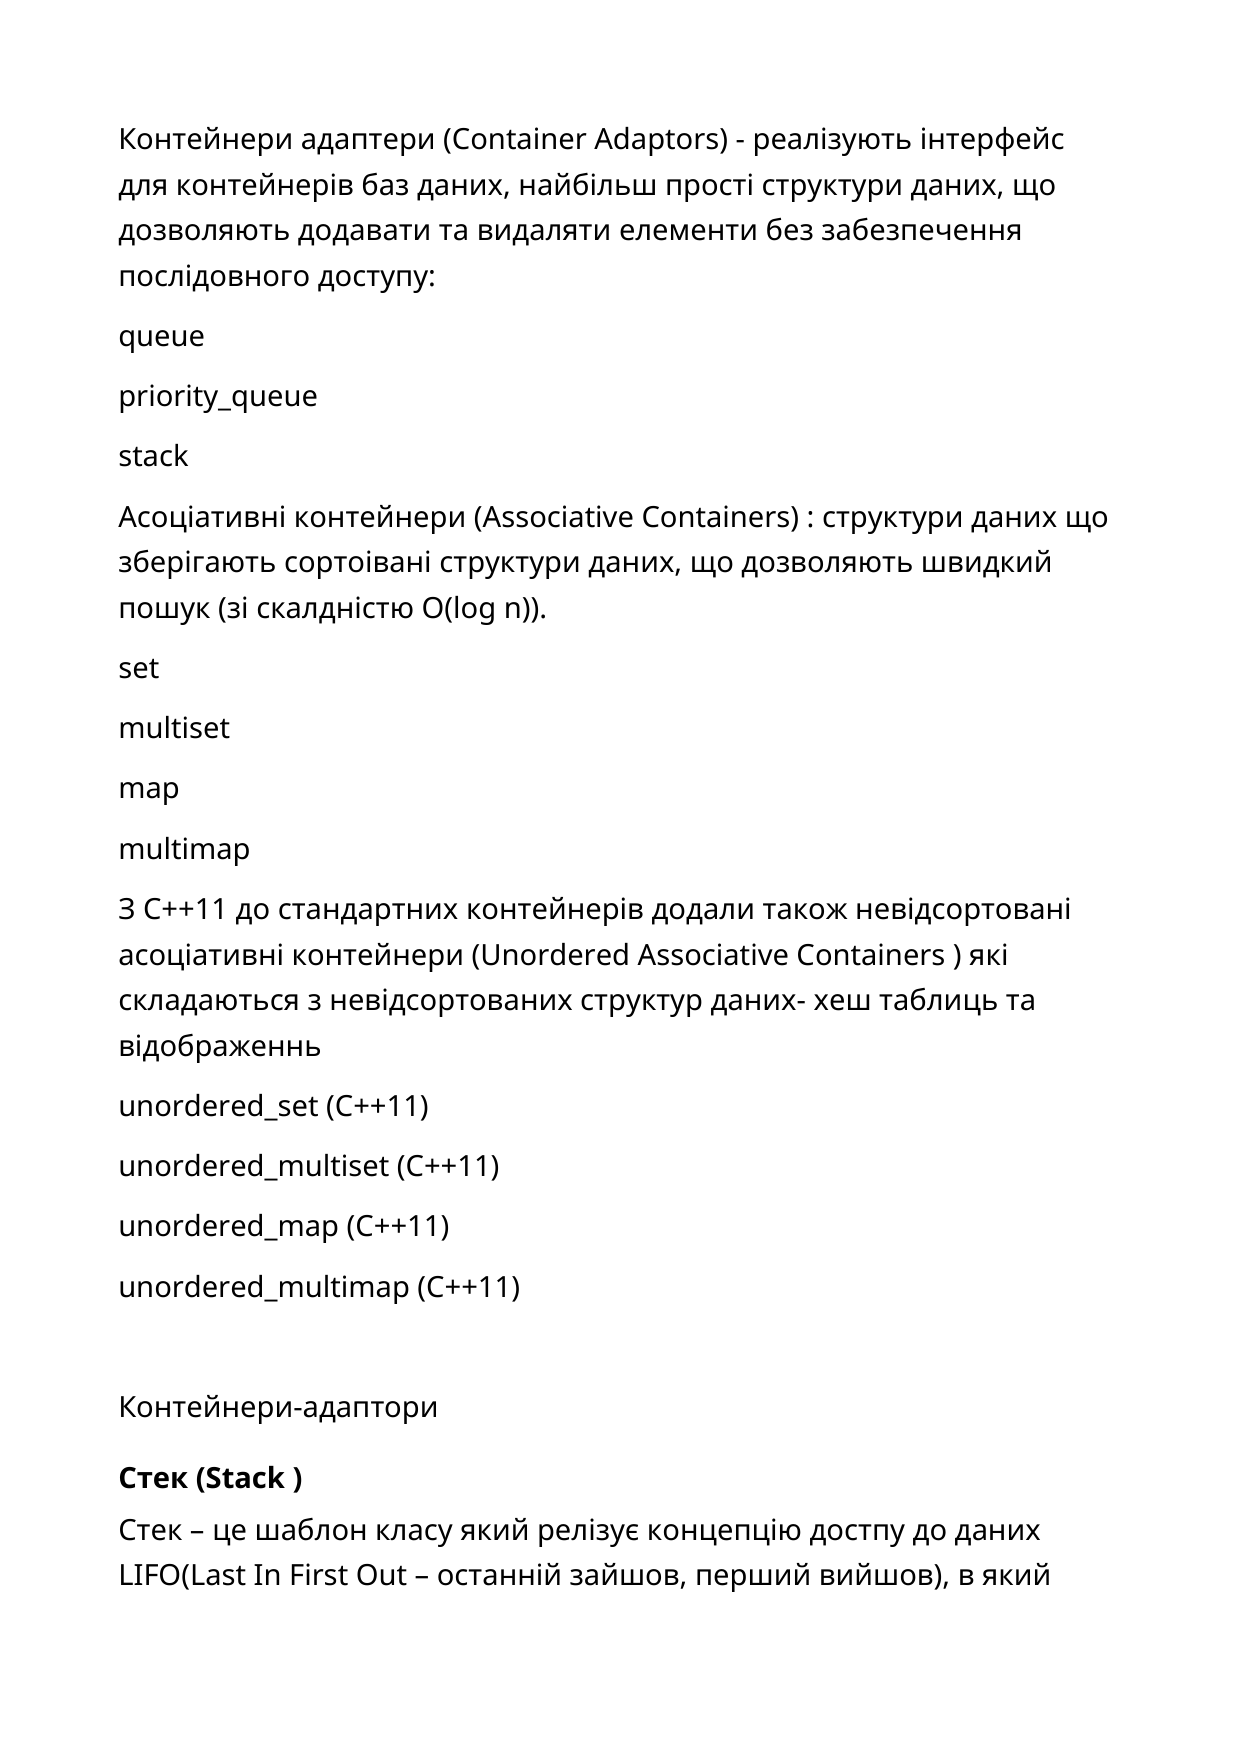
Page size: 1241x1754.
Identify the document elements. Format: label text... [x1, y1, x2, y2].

text stack [118, 436, 1122, 475]
text queue [118, 315, 1122, 355]
text Контейнери-адаптори [118, 1386, 1122, 1426]
text multiset [118, 707, 1122, 747]
text unordered_multiset (C++11) [118, 1145, 1122, 1185]
text priority_queue [118, 375, 1122, 415]
text multimap [118, 828, 1122, 868]
text unordered_multimap (C++11) [118, 1266, 1122, 1306]
text map [118, 768, 1122, 807]
text unordered_set (C++11) [118, 1085, 1122, 1125]
text Контейнери адаптери (Container Adaptors) - реалізують інтерфейс для контейнерів баз даних, найбільш прості структури даних, що дозволяють додавати та видаляти елементи без забезпечення послідовного доступу: [118, 118, 1122, 295]
text set [118, 647, 1122, 687]
text З С++11 до стандартних контейнерів додали також невідсортовані асоціативні контейнери (Unordered Associative Containers ) які складаються з невідсортованих структур даних- хеш таблиць та відображеннь [118, 888, 1122, 1065]
text Стек (Stack ) [118, 1457, 1122, 1497]
text Асоціативні контейнери (Associative Containers) : структури даних що зберігають сортоівані структури даних, що дозволяють швидкий пошук (зі скалдністю O(log n)). [118, 496, 1122, 627]
text unordered_map (C++11) [118, 1206, 1122, 1245]
